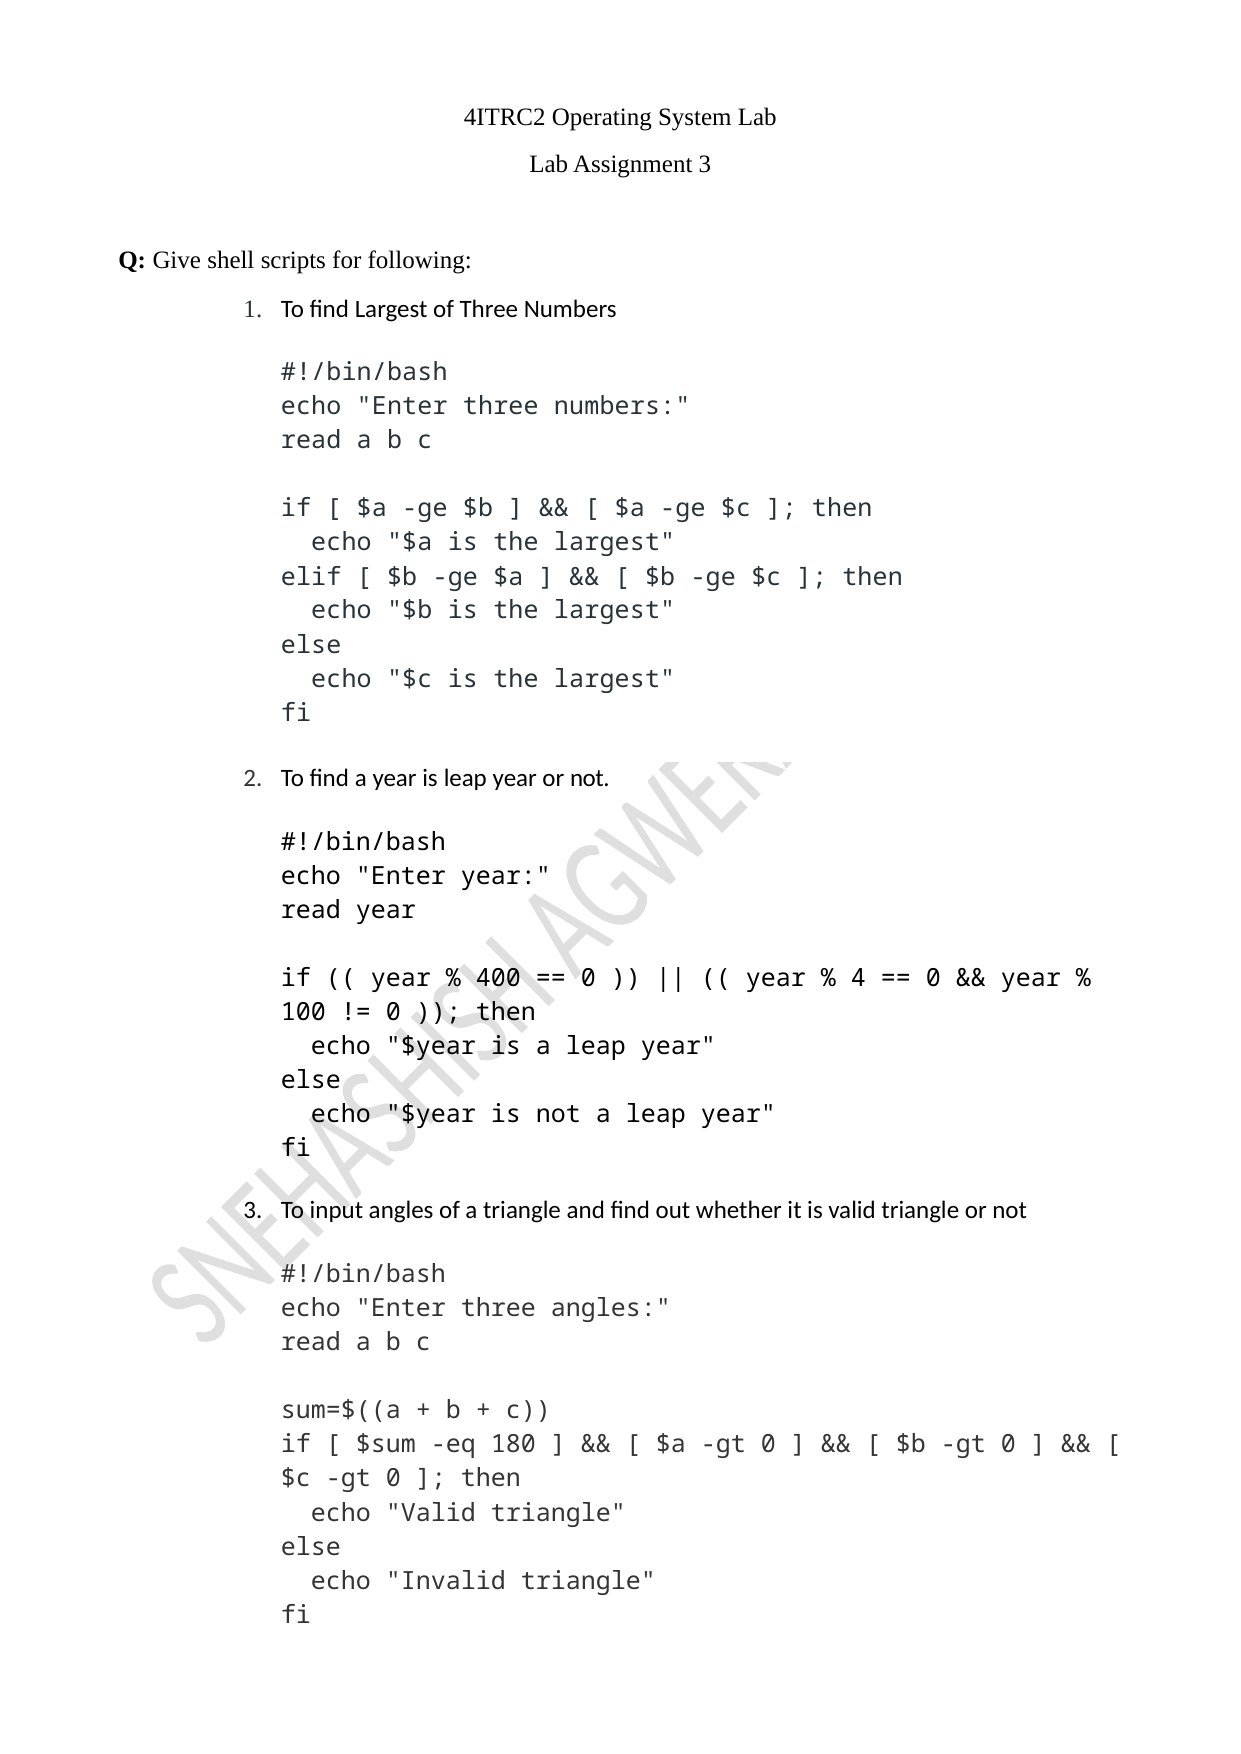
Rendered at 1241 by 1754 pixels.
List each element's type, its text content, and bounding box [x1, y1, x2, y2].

text Q: Give shell scripts for following: [118, 245, 1122, 274]
list #!/bin/bash [281, 1256, 1122, 1290]
list To find a year is leap year or not. [243, 762, 1122, 793]
list if (( year % 400 == 0 )) || (( year % 4 == 0 && year % 100 != 0 )); then [281, 960, 1122, 1028]
list echo "Enter three angles:" [281, 1290, 1122, 1324]
list echo "Invalid triangle" [281, 1562, 1122, 1596]
list fi [281, 694, 1122, 728]
list echo "$c is the largest" [281, 660, 1122, 694]
list echo "$b is the largest" [281, 592, 1122, 626]
list echo "Enter three numbers:" [281, 388, 1122, 422]
list To input angles of a triangle and find out whether it is valid triangle or not [243, 1195, 1122, 1225]
list echo "$year is not a leap year" [281, 1096, 1122, 1130]
list echo "$year is a leap year" [281, 1028, 1122, 1062]
list echo "Valid triangle" [281, 1494, 1122, 1528]
list To find Largest of Three Numbers [243, 293, 1122, 323]
list else [281, 1062, 1122, 1096]
list sum=$((a + b + c)) [281, 1392, 1122, 1426]
list else [281, 1528, 1122, 1562]
text 4ITRC2 Operating System Lab [118, 102, 1122, 131]
text Lab Assignment 3 [118, 149, 1122, 178]
list #!/bin/bash [281, 354, 1122, 388]
list echo "$a is the largest" [281, 524, 1122, 558]
list fi [281, 1596, 1122, 1630]
list fi [281, 1130, 1122, 1164]
list if [ $a -ge $b ] && [ $a -ge $c ]; then [281, 490, 1122, 524]
list echo "Enter year:" [281, 858, 1122, 892]
list else [281, 626, 1122, 660]
list read a b c [281, 1324, 1122, 1358]
list elif [ $b -ge $a ] && [ $b -ge $c ]; then [281, 558, 1122, 592]
list read a b c [281, 422, 1122, 456]
list if [ $sum -eq 180 ] && [ $a -gt 0 ] && [ $b -gt 0 ] && [ $c -gt 0 ]; then [281, 1426, 1122, 1494]
list #!/bin/bash [281, 823, 1122, 858]
list read year [281, 892, 1122, 926]
